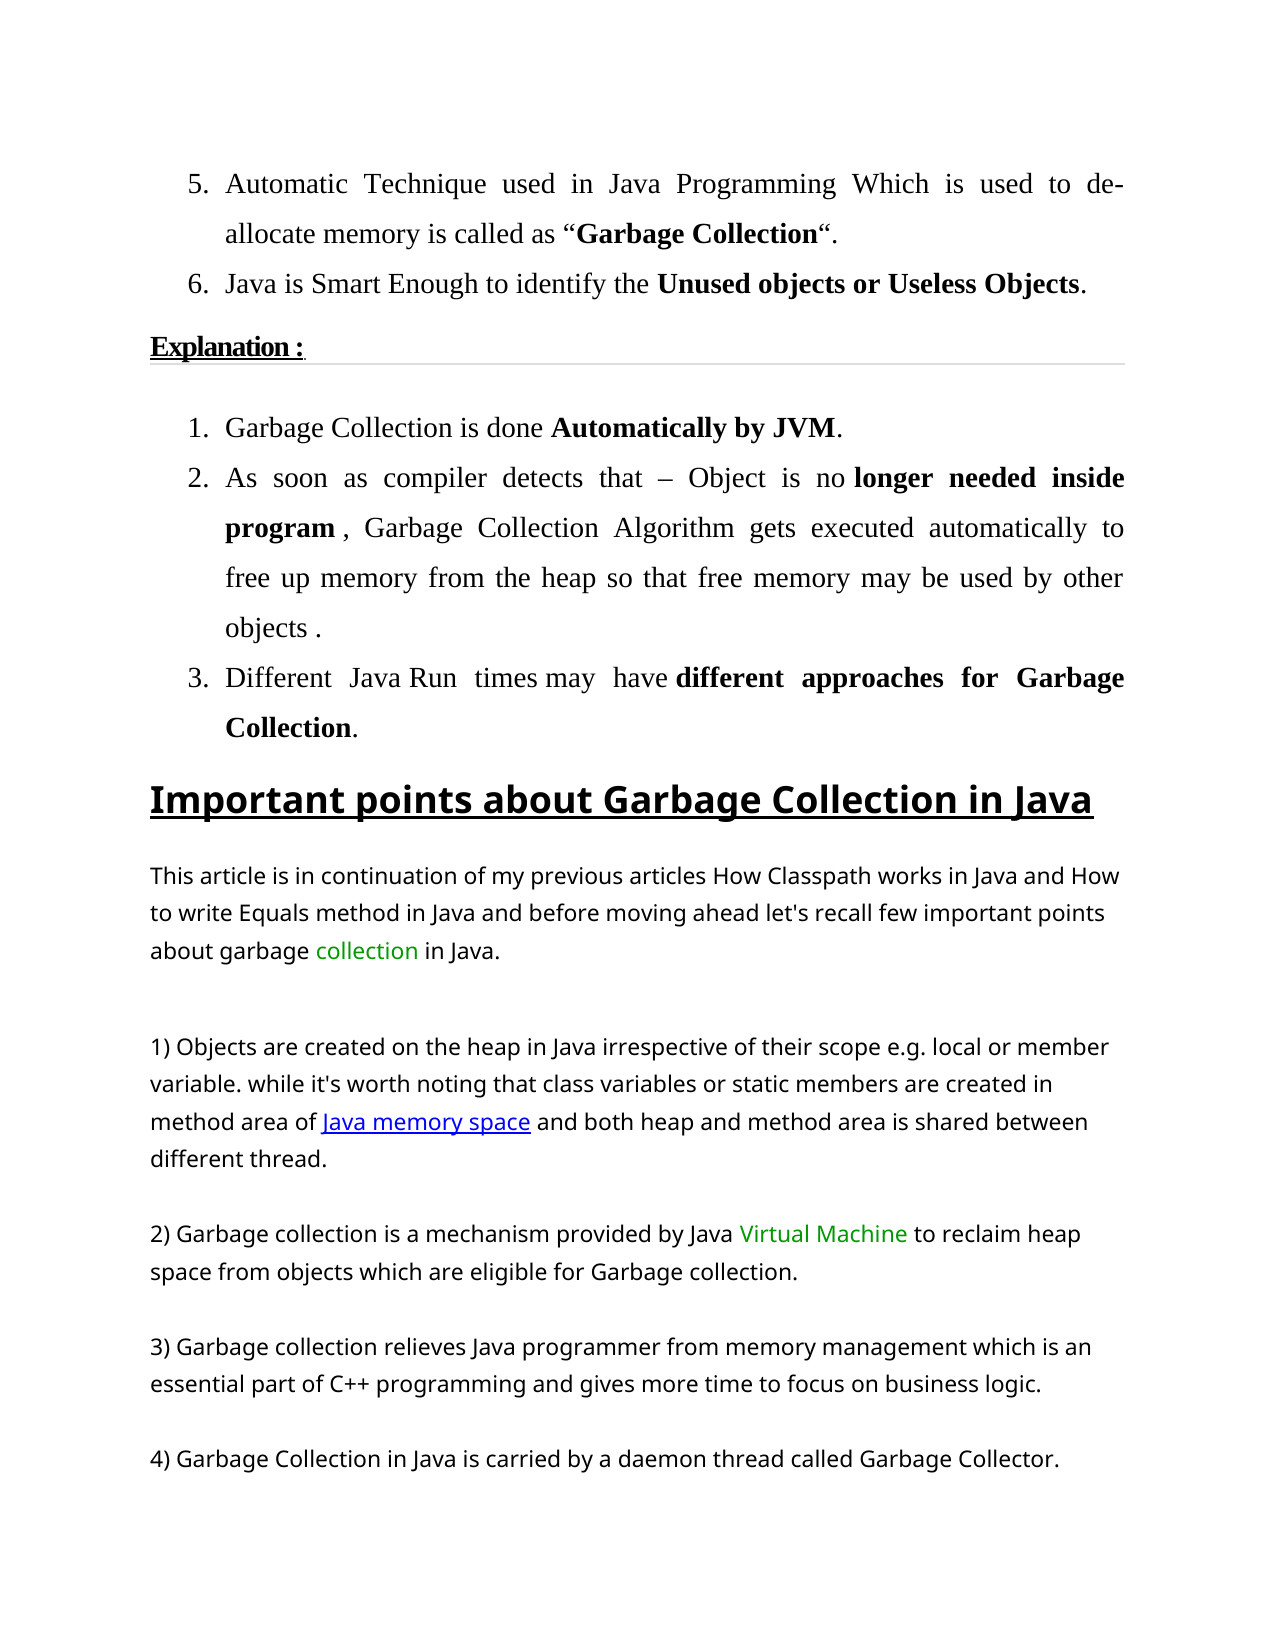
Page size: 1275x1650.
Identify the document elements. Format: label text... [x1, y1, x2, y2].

list Java is Smart Enough to identify the Unused objects or Useless Objects. [187, 250, 1125, 300]
subtitle Important points about Garbage Collection in Java [150, 773, 1125, 824]
list Automatic Technique used in Java Programming Which is used to de-allocate memory is called as “Garbage Collection“. [187, 150, 1125, 250]
list As soon as compiler detects that – Object is no longer needed inside program , Garbage Collection Algorithm gets executed automatically to free up memory from the heap so that free memory may be used by other objects . [187, 444, 1125, 644]
text Explanation : [150, 329, 1125, 363]
text This article is in continuation of my previous articles How Classpath works in Java and How to write Equals method in Java and before moving ahead let's recall few important points about garbage collection in Java. [150, 853, 1125, 966]
list Different Java Run times may have different approaches for Garbage Collection. [187, 644, 1125, 744]
list Garbage Collection is done Automatically by JVM. [187, 394, 1125, 444]
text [150, 987, 1125, 1474]
